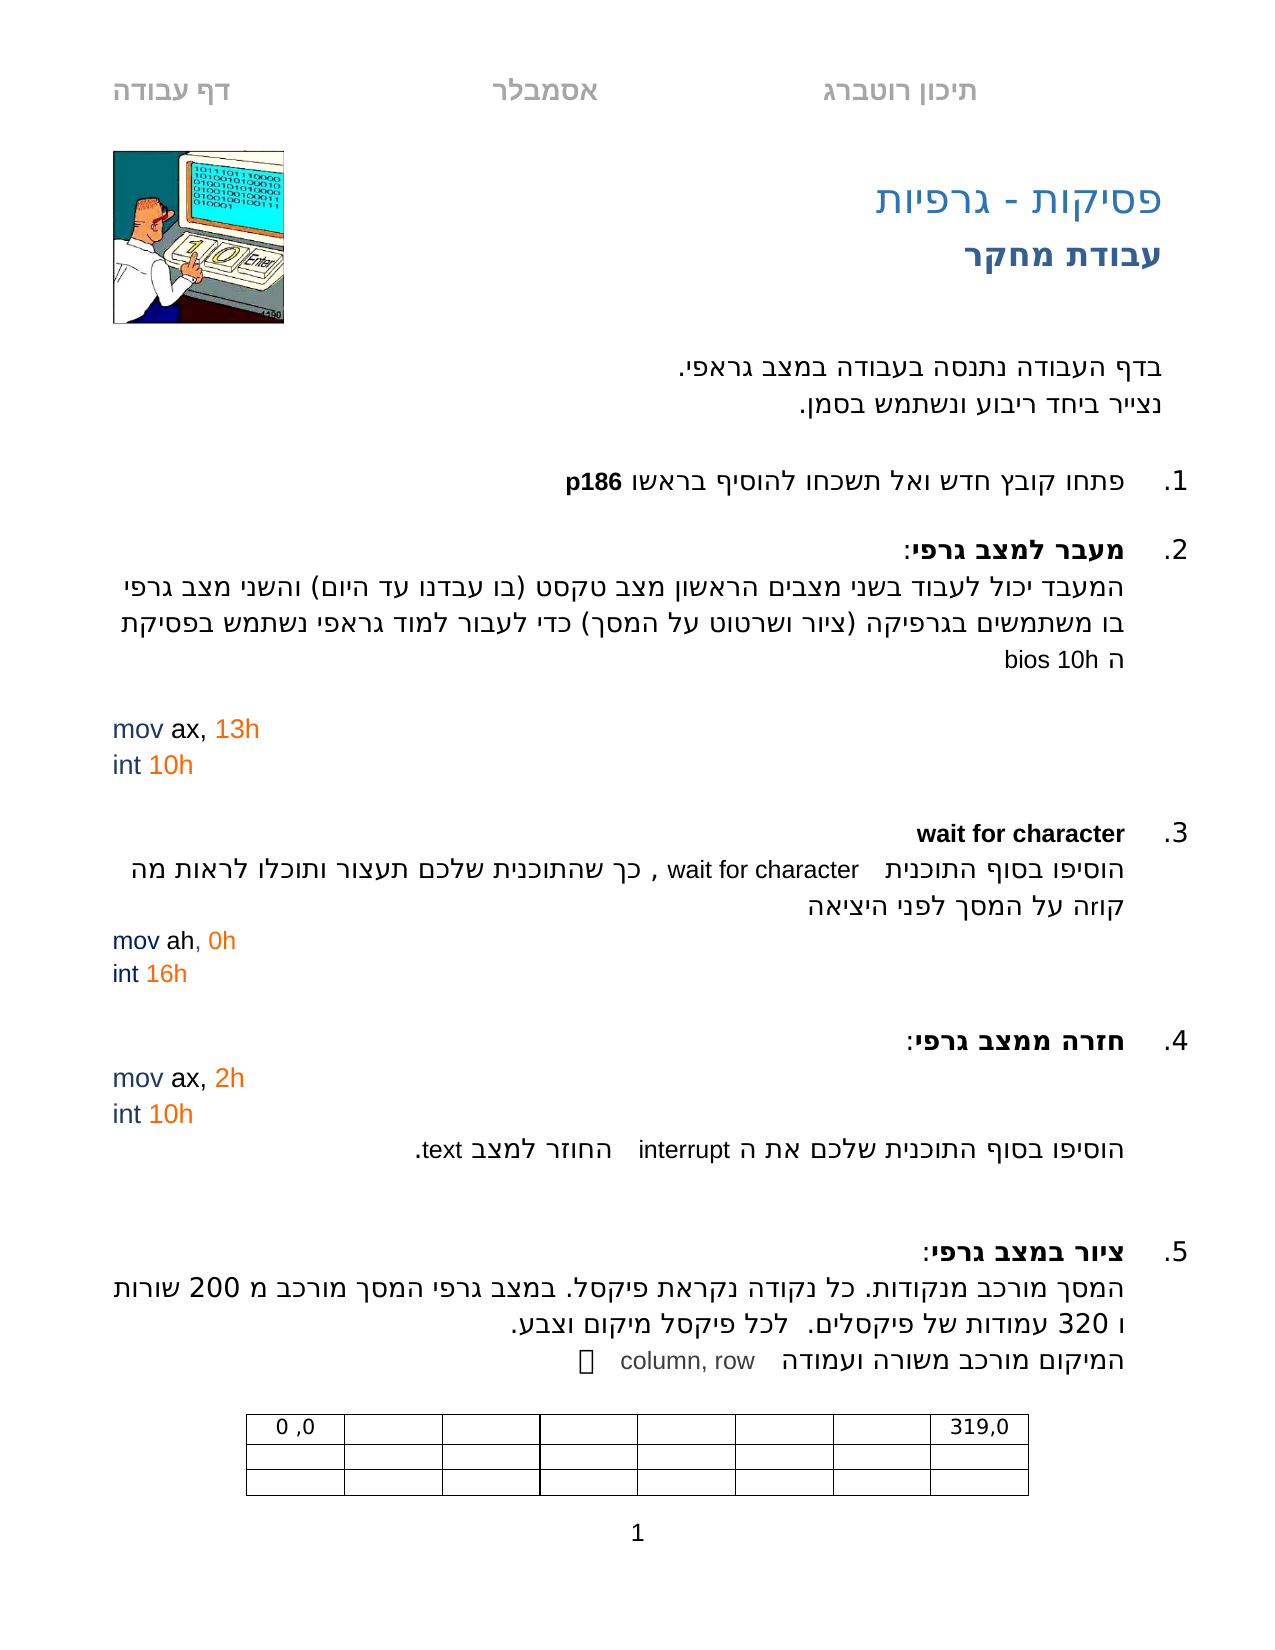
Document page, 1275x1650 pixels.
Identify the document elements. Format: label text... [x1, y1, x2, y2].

table_header [541, 1415, 637, 1443]
table_cell [345, 1445, 442, 1469]
table_cell [247, 1445, 344, 1469]
table_cell [834, 1470, 930, 1495]
table_cell [443, 1470, 539, 1495]
table_cell [638, 1445, 735, 1469]
table_cell [931, 1445, 1028, 1469]
table_cell [736, 1445, 833, 1469]
text int 10h [112, 1098, 1163, 1129]
list הוסיפו בסוף התוכנית wait for character , כך שהתוכנית שלכם תעצור ותוכלו לראות מה קוrה על המסך לפני היציאה [112, 854, 1125, 922]
text המיקום מורכב משורה ועמודה column, row [112, 1344, 1125, 1376]
table_header [443, 1415, 539, 1443]
table_cell [541, 1445, 637, 1469]
text המעבד יכול לעבוד בשני מצבים הראשון מצב טקסט (בו עבדנו עד היום) והשני מצב גרפי בו משתמשים בגרפיקה (ציור ושרטוט על המסך) כדי לעבור למוד גראפי נשתמש בפסיקת ה bios 10h [112, 571, 1125, 675]
subtitle פסיקות - גרפיות [284, 175, 1163, 223]
picture [112, 150, 284, 324]
table_header [345, 1415, 442, 1443]
text mov ax, 2h [112, 1062, 1163, 1093]
text נצייר ביחד ריבוע ונשתמש בסמן. [112, 388, 1163, 419]
table_header 0, 0 [247, 1415, 344, 1443]
table_cell [834, 1445, 930, 1469]
text עבודת מחקר [284, 235, 1163, 274]
table_cell [638, 1470, 735, 1495]
list wait for character [112, 818, 1163, 849]
text int 10h [112, 749, 1163, 780]
table_cell [443, 1445, 539, 1469]
list פתחו קובץ חדש ואל תשכחו להוסיף בראשו p186 [112, 465, 1163, 497]
table_header [834, 1415, 930, 1443]
text mov ax, 13h [112, 713, 1163, 744]
list חזרה ממצב גרפי: [112, 1025, 1163, 1057]
table_header [638, 1415, 735, 1443]
list ציור במצב גרפי: [112, 1236, 1163, 1267]
text mov ah, 0h [112, 926, 1163, 955]
list מעבר למצב גרפי: [112, 535, 1163, 566]
table_cell [736, 1470, 833, 1495]
table_cell [931, 1470, 1028, 1495]
table_header 319,0 [931, 1415, 1028, 1443]
table_header [736, 1415, 833, 1443]
text המסך מורכב מנקודות. כל נקודה נקראת פיקסל. במצב גרפי המסך מורכב מ 200 שורות ו 320 עמודות של פיקסלים. לכל פיקסל מיקום וצבע. [112, 1272, 1125, 1340]
text הוסיפו בסוף התוכנית שלכם את ה interrupt החוזר למצב text. [112, 1133, 1125, 1165]
table_cell [345, 1470, 442, 1495]
text int 16h [112, 959, 1163, 988]
text בדף העבודה נתנסה בעבודה במצב גראפי. [112, 352, 1163, 383]
table_cell [541, 1470, 637, 1495]
table_cell [247, 1470, 344, 1495]
